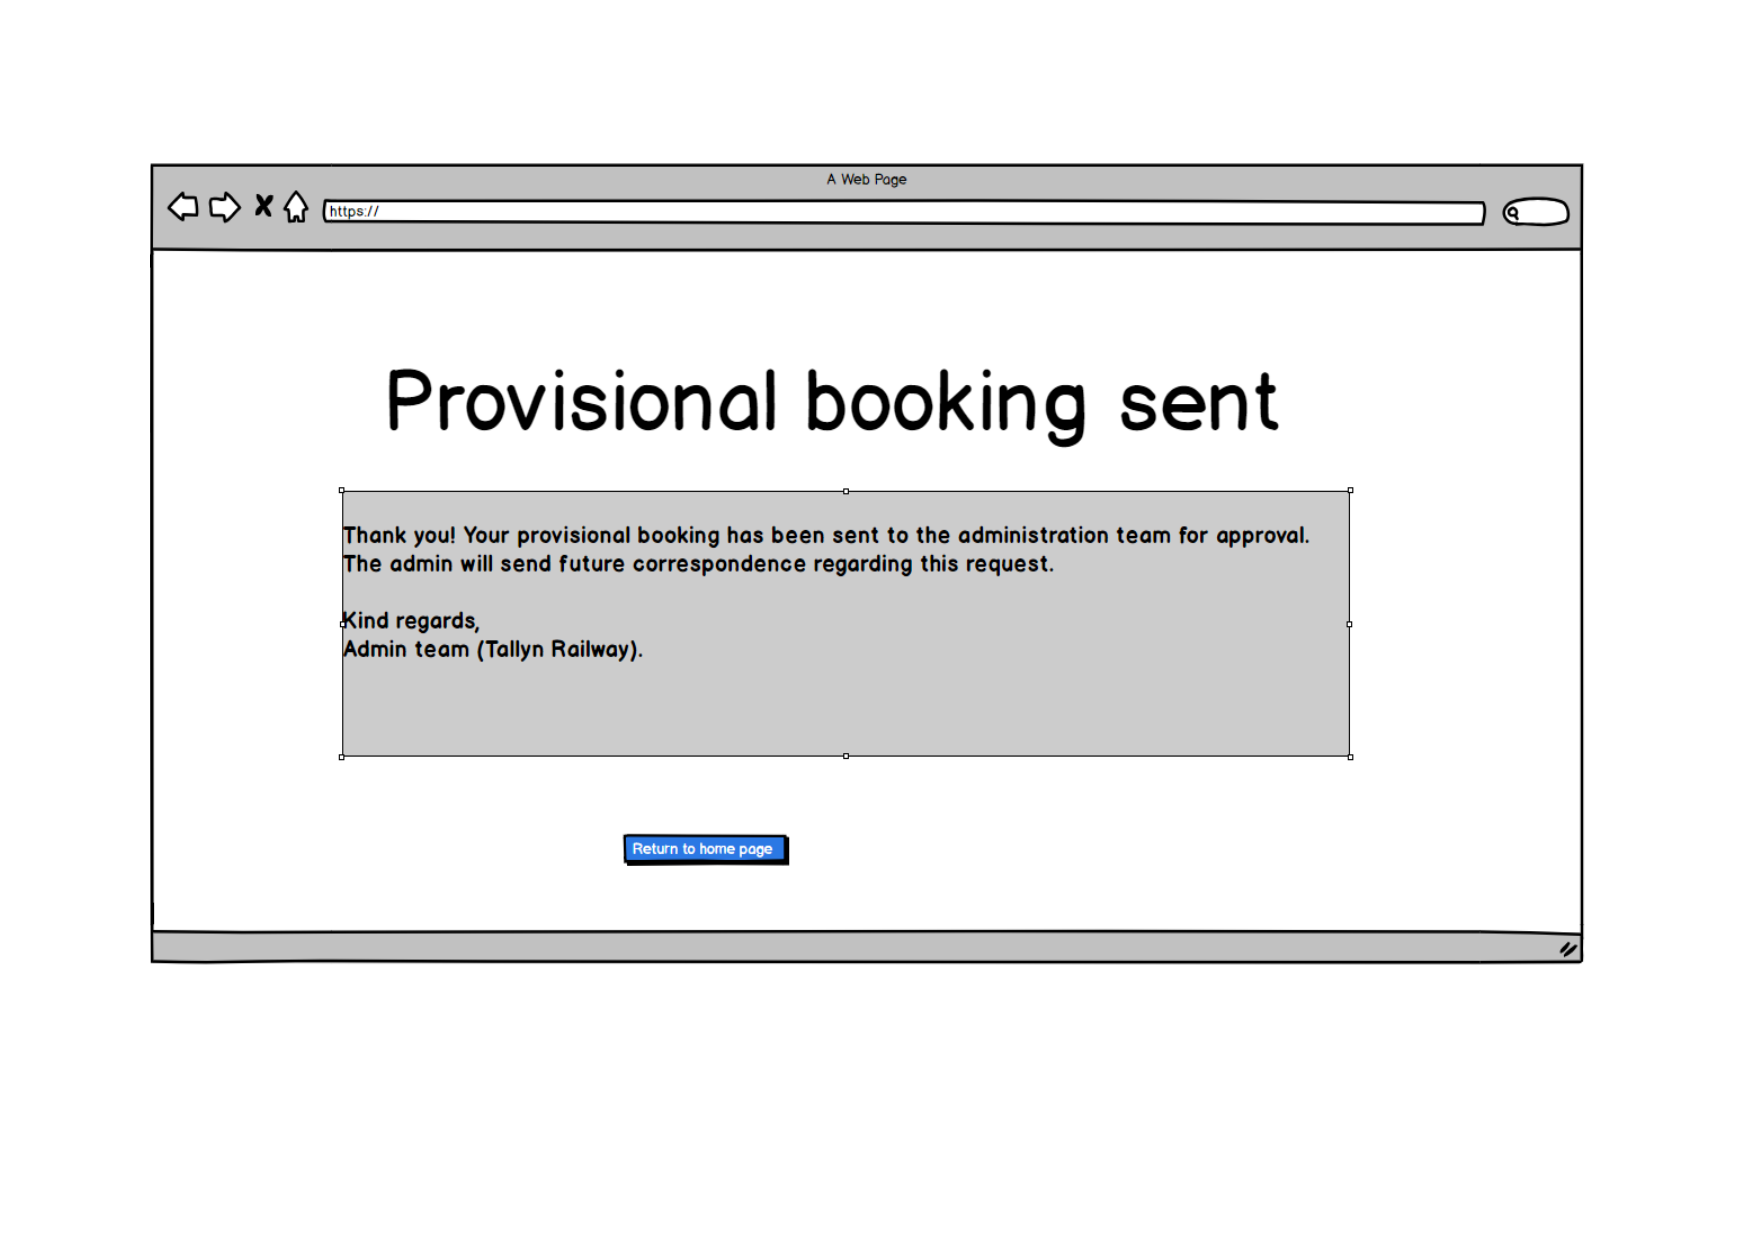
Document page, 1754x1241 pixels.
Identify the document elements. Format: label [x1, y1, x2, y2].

picture [150, 150, 1597, 976]
